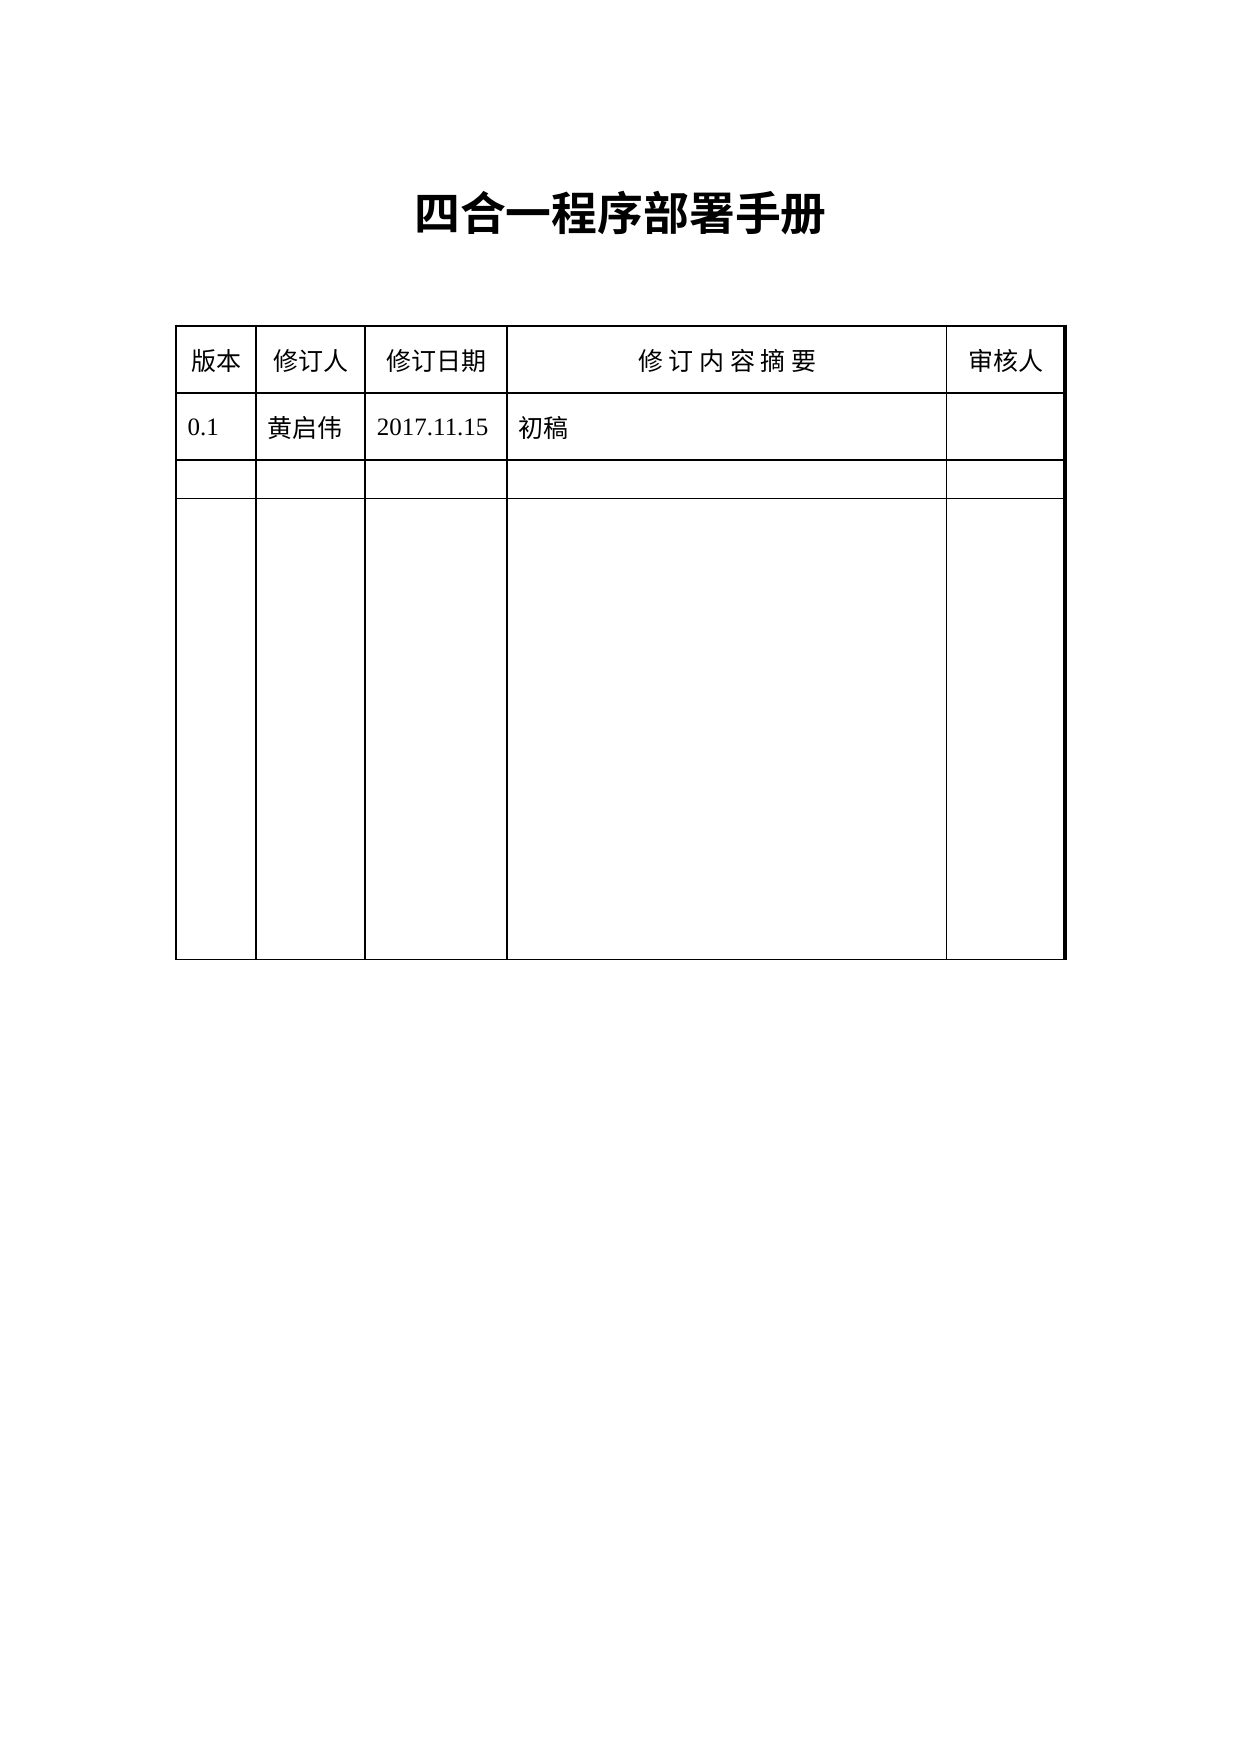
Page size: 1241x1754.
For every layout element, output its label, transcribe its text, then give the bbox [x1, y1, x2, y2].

table_cell 黄启伟 [257, 394, 364, 459]
table_cell [508, 461, 946, 497]
table_cell 初稿 [508, 394, 946, 459]
table_header 审核人 [947, 327, 1063, 392]
table_cell [947, 461, 1063, 497]
table_cell [947, 499, 1063, 958]
text 四合一程序部署手册 [187, 162, 1053, 259]
table_header 修订日期 [366, 327, 506, 392]
table_cell [947, 394, 1063, 459]
table_cell [257, 461, 364, 497]
table_cell [366, 461, 506, 497]
table_header 版本 [177, 327, 255, 392]
table_cell [177, 499, 255, 958]
table_cell [257, 499, 364, 958]
table_header 修 订 内 容 摘 要 [508, 327, 946, 392]
table_cell [177, 461, 255, 497]
table_cell 0.1 [177, 394, 255, 459]
table_cell [508, 499, 946, 958]
table_header 修订人 [257, 327, 364, 392]
table_cell [366, 499, 506, 958]
table_cell 2017.11.15 [366, 394, 506, 459]
